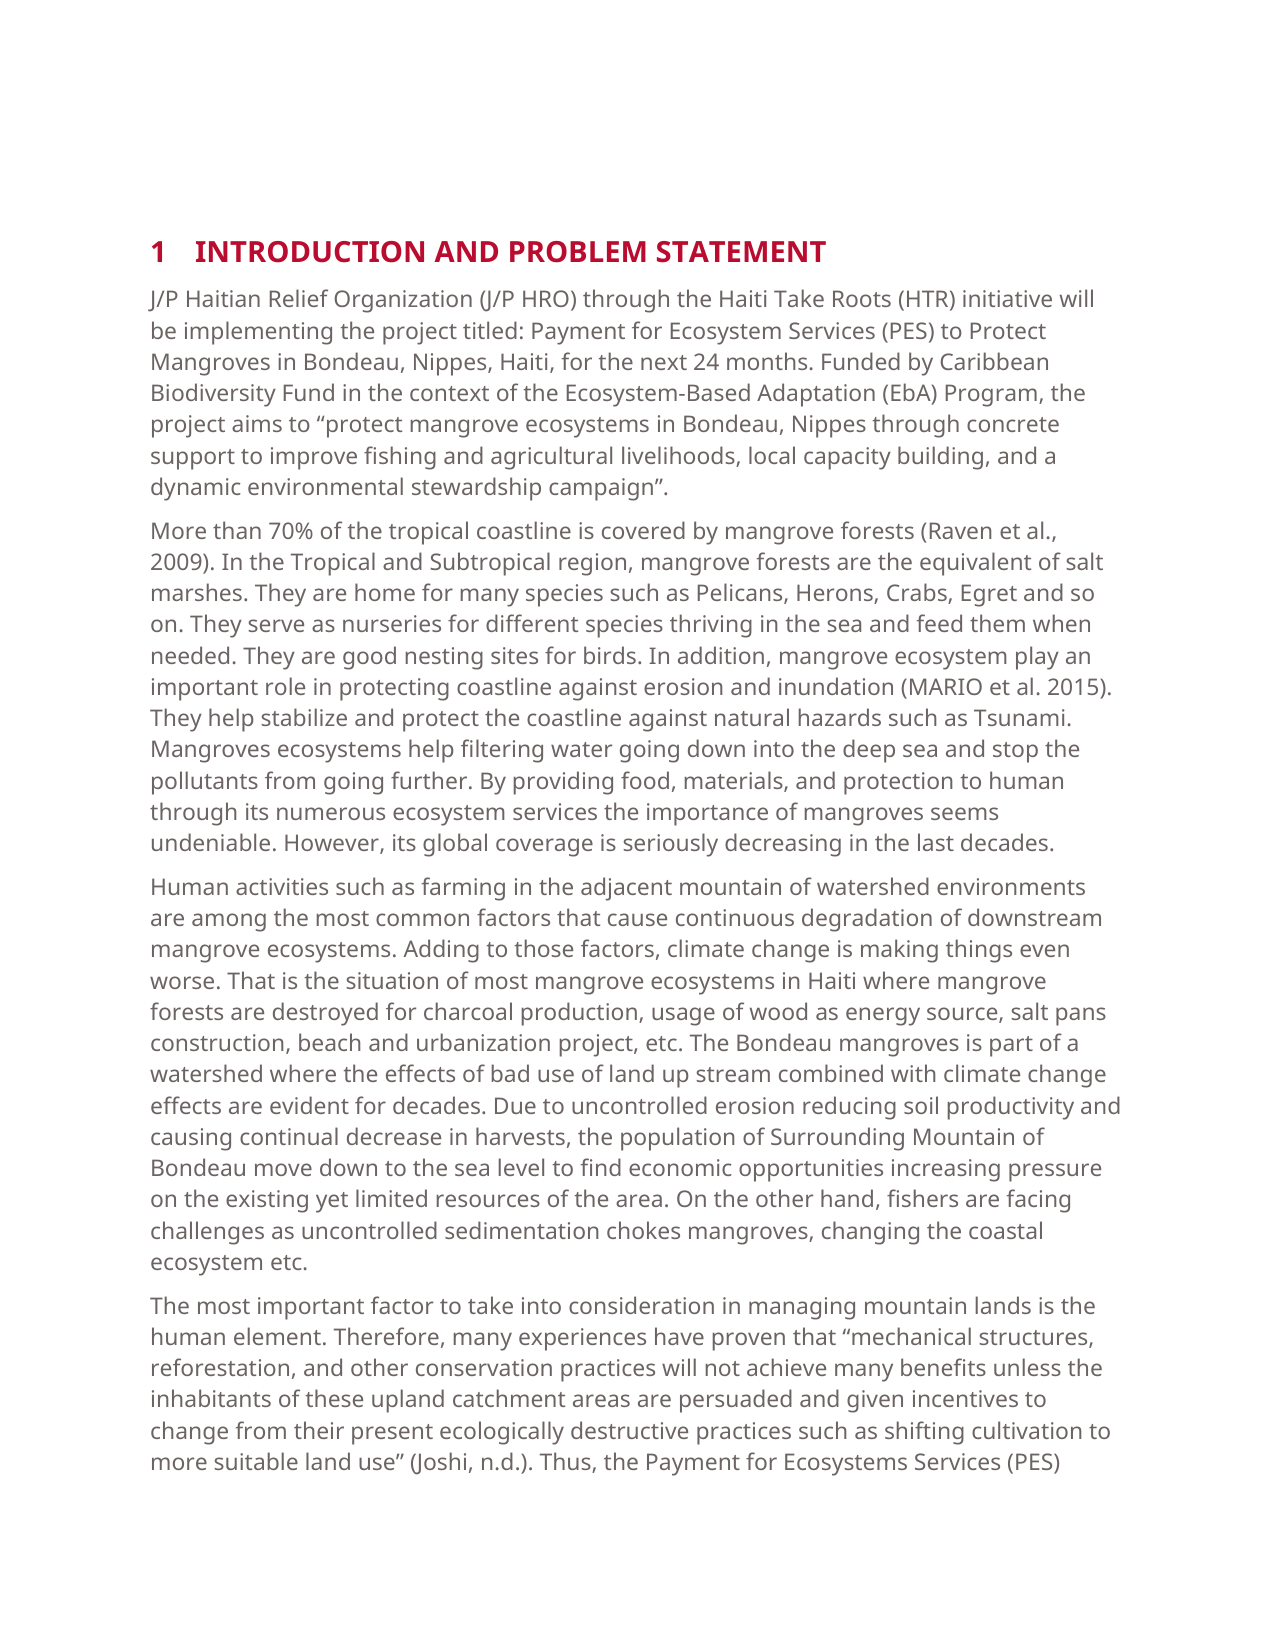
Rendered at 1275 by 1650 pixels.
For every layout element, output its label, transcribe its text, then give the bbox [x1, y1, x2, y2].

text More than 70% of the tropical coastline is covered by mangrove forests (Raven et al., 2009). In the Tropical and Subtropical region, mangrove forests are the equivalent of salt marshes. They are home for many species such as Pelicans, Herons, Crabs, Egret and so on. They serve as nurseries for different species thriving in the sea and feed them when needed. They are good nesting sites for birds. In addition, mangrove ecosystem play an important role in protecting coastline against erosion and inundation (MARIO et al. 2015). They help stabilize and protect the coastline against natural hazards such as Tsunami. Mangroves ecosystems help filtering water going down into the deep sea and stop the pollutants from going further. By providing food, materials, and protection to human through its numerous ecosystem services the importance of mangroves seems undeniable. However, its global coverage is seriously decreasing in the last decades. [150, 515, 1125, 858]
text Human activities such as farming in the adjacent mountain of watershed environments are among the most common factors that cause continuous degradation of downstream mangrove ecosystems. Adding to those factors, climate change is making things even worse. That is the situation of most mangrove ecosystems in Haiti where mangrove forests are destroyed for charcoal production, usage of wood as energy source, salt pans construction, beach and urbanization project, etc. The Bondeau mangroves is part of a watershed where the effects of bad use of land up stream combined with climate change effects are evident for decades. Due to uncontrolled erosion reducing soil productivity and causing continual decrease in harvests, the population of Surrounding Mountain of Bondeau move down to the sea level to find economic opportunities increasing pressure on the existing yet limited resources of the area. On the other hand, fishers are facing challenges as uncontrolled sedimentation chokes mangroves, changing the coastal ecosystem etc. [150, 871, 1125, 1277]
subtitle Introduction and problem statement [150, 231, 1125, 271]
text J/P Haitian Relief Organization (J/P HRO) through the Haiti Take Roots (HTR) initiative will be implementing the project titled: Payment for Ecosystem Services (PES) to Protect Mangroves in Bondeau, Nippes, Haiti, for the next 24 months. Funded by Caribbean Biodiversity Fund in the context of the Ecosystem-Based Adaptation (EbA) Program, the project aims to “protect mangrove ecosystems in Bondeau, Nippes through concrete support to improve fishing and agricultural livelihoods, local capacity building, and a dynamic environmental stewardship campaign”. [150, 283, 1125, 502]
